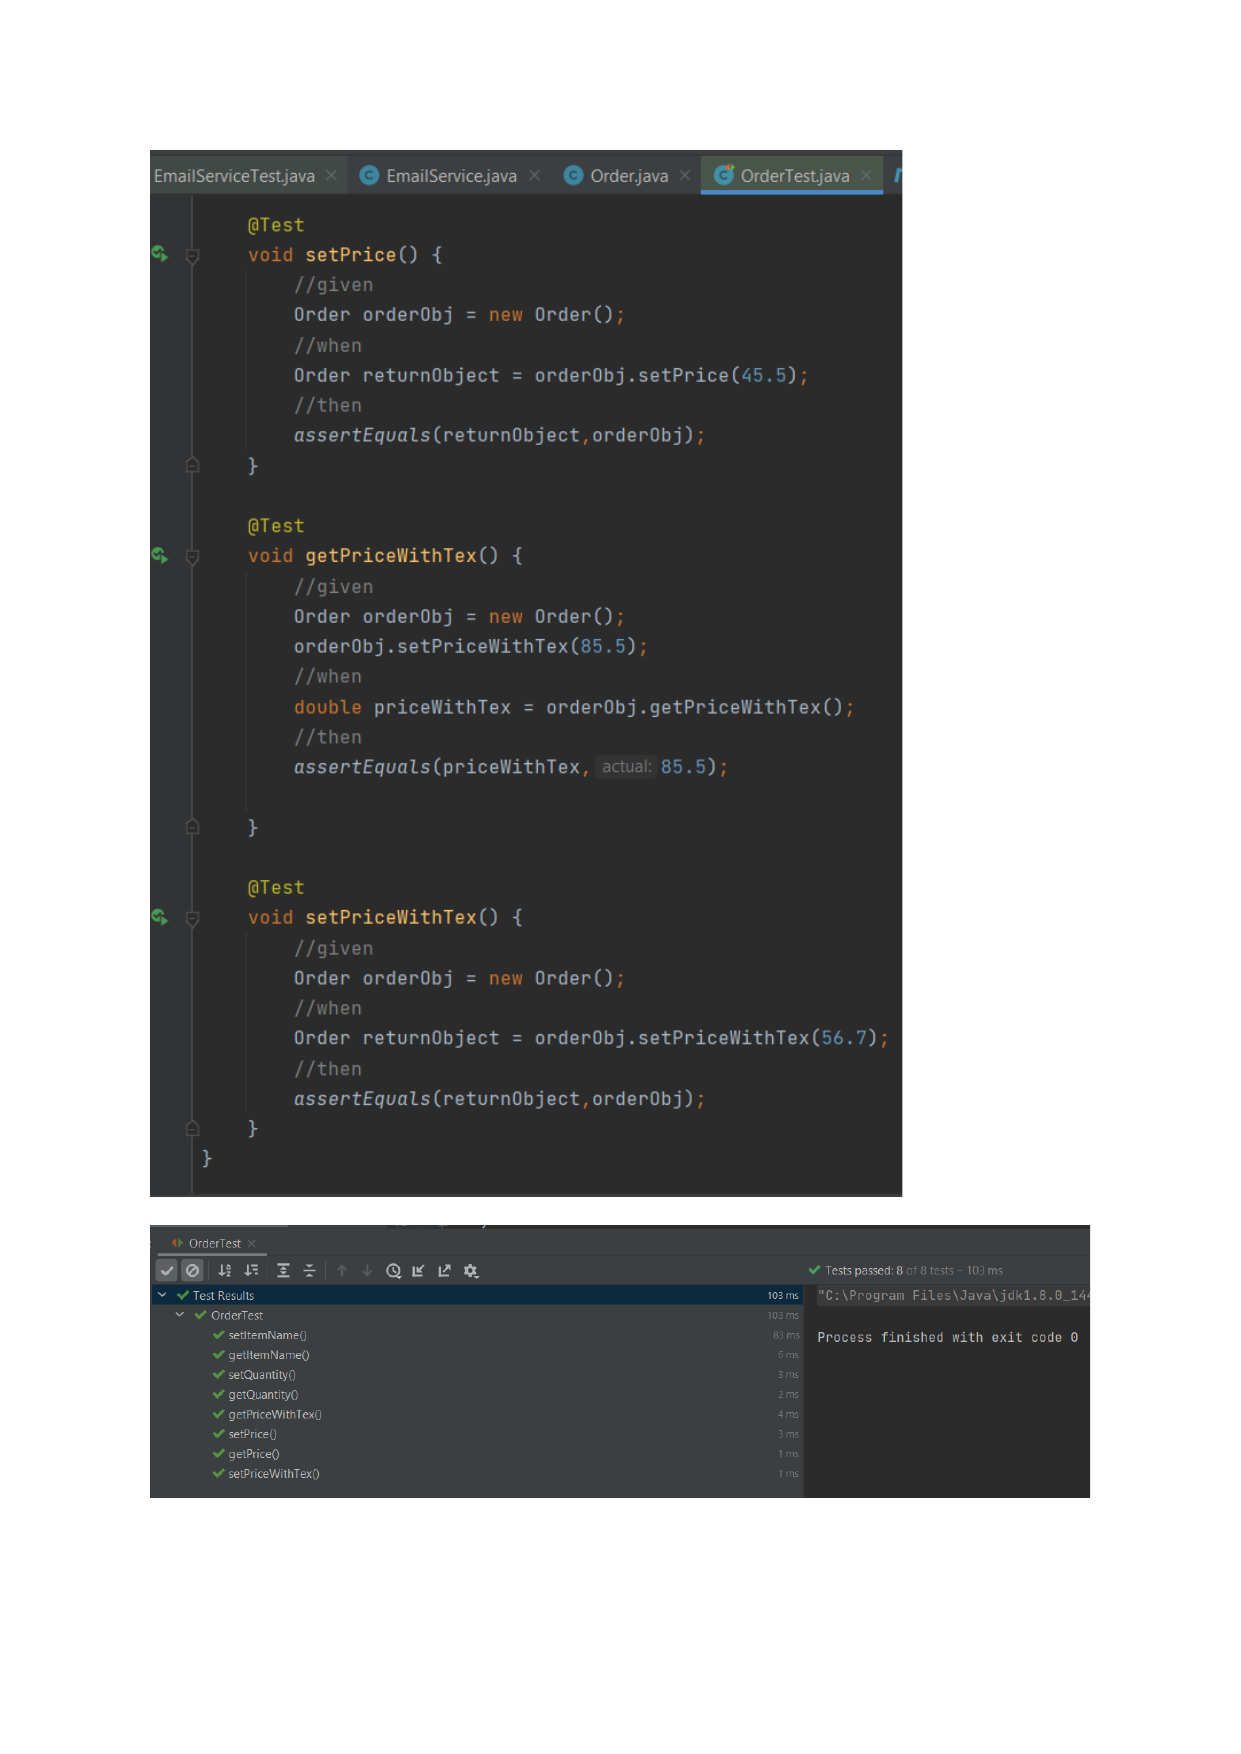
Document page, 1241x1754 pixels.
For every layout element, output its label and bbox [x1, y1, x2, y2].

picture [150, 150, 903, 1197]
picture [150, 1225, 1091, 1498]
